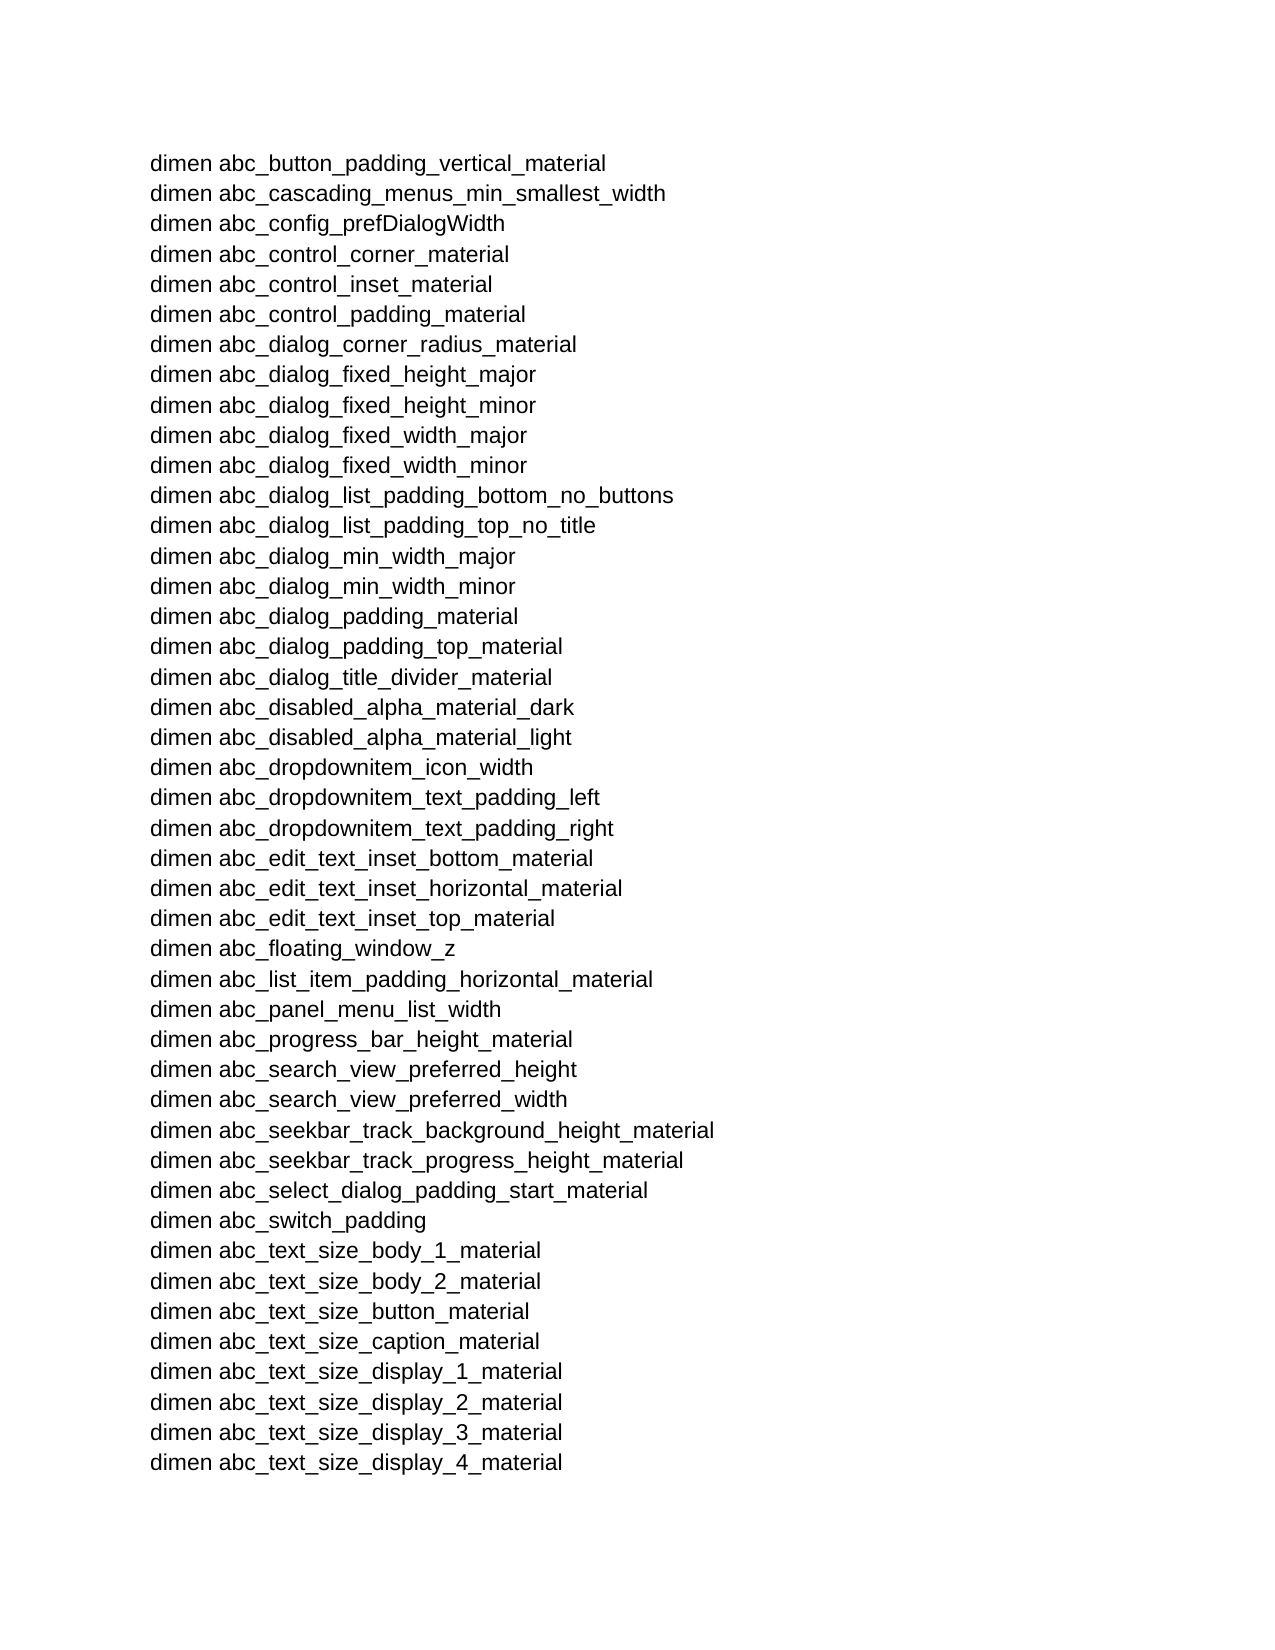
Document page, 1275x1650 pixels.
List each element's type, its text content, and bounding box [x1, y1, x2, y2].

text dimen abc_control_inset_material [150, 271, 1125, 297]
text dimen abc_text_size_button_material [150, 1298, 1125, 1324]
text dimen abc_text_size_body_1_material [150, 1237, 1125, 1264]
text dimen abc_dialog_list_padding_top_no_title [150, 512, 1125, 539]
text dimen abc_dialog_corner_radius_material [150, 331, 1125, 358]
text dimen abc_control_padding_material [150, 301, 1125, 327]
text dimen abc_floating_window_z [150, 935, 1125, 962]
text dimen abc_text_size_display_4_material [150, 1449, 1125, 1475]
text dimen abc_disabled_alpha_material_light [150, 724, 1125, 750]
text dimen abc_select_dialog_padding_start_material [150, 1177, 1125, 1203]
text dimen abc_disabled_alpha_material_dark [150, 694, 1125, 720]
text dimen abc_text_size_display_3_material [150, 1419, 1125, 1445]
text dimen abc_dialog_min_width_major [150, 543, 1125, 569]
text dimen abc_dialog_fixed_width_minor [150, 452, 1125, 478]
text dimen abc_button_padding_vertical_material [150, 150, 1125, 176]
text dimen abc_search_view_preferred_width [150, 1086, 1125, 1113]
text dimen abc_dialog_fixed_width_major [150, 422, 1125, 448]
text dimen abc_edit_text_inset_bottom_material [150, 845, 1125, 871]
text dimen abc_progress_bar_height_material [150, 1026, 1125, 1052]
text dimen abc_edit_text_inset_horizontal_material [150, 875, 1125, 901]
text dimen abc_switch_padding [150, 1207, 1125, 1234]
text dimen abc_dialog_fixed_height_minor [150, 392, 1125, 418]
text dimen abc_text_size_display_2_material [150, 1388, 1125, 1415]
text dimen abc_list_item_padding_horizontal_material [150, 966, 1125, 992]
text dimen abc_control_corner_material [150, 241, 1125, 267]
text dimen abc_text_size_caption_material [150, 1328, 1125, 1354]
text dimen abc_panel_menu_list_width [150, 996, 1125, 1022]
text dimen abc_dropdownitem_text_padding_left [150, 784, 1125, 811]
text dimen abc_dialog_min_width_minor [150, 573, 1125, 599]
text dimen abc_dialog_padding_top_material [150, 633, 1125, 660]
text dimen abc_dialog_padding_material [150, 603, 1125, 629]
text dimen abc_dialog_fixed_height_major [150, 361, 1125, 388]
text dimen abc_seekbar_track_progress_height_material [150, 1147, 1125, 1173]
text dimen abc_text_size_display_1_material [150, 1358, 1125, 1385]
text dimen abc_dropdownitem_icon_width [150, 754, 1125, 781]
text dimen abc_seekbar_track_background_height_material [150, 1117, 1125, 1143]
text dimen abc_search_view_preferred_height [150, 1056, 1125, 1083]
text dimen abc_dialog_title_divider_material [150, 663, 1125, 690]
text dimen abc_dialog_list_padding_bottom_no_buttons [150, 482, 1125, 509]
text dimen abc_dropdownitem_text_padding_right [150, 814, 1125, 841]
text dimen abc_edit_text_inset_top_material [150, 905, 1125, 932]
text dimen abc_cascading_menus_min_smallest_width [150, 180, 1125, 207]
text dimen abc_config_prefDialogWidth [150, 210, 1125, 237]
text dimen abc_text_size_body_2_material [150, 1268, 1125, 1294]
